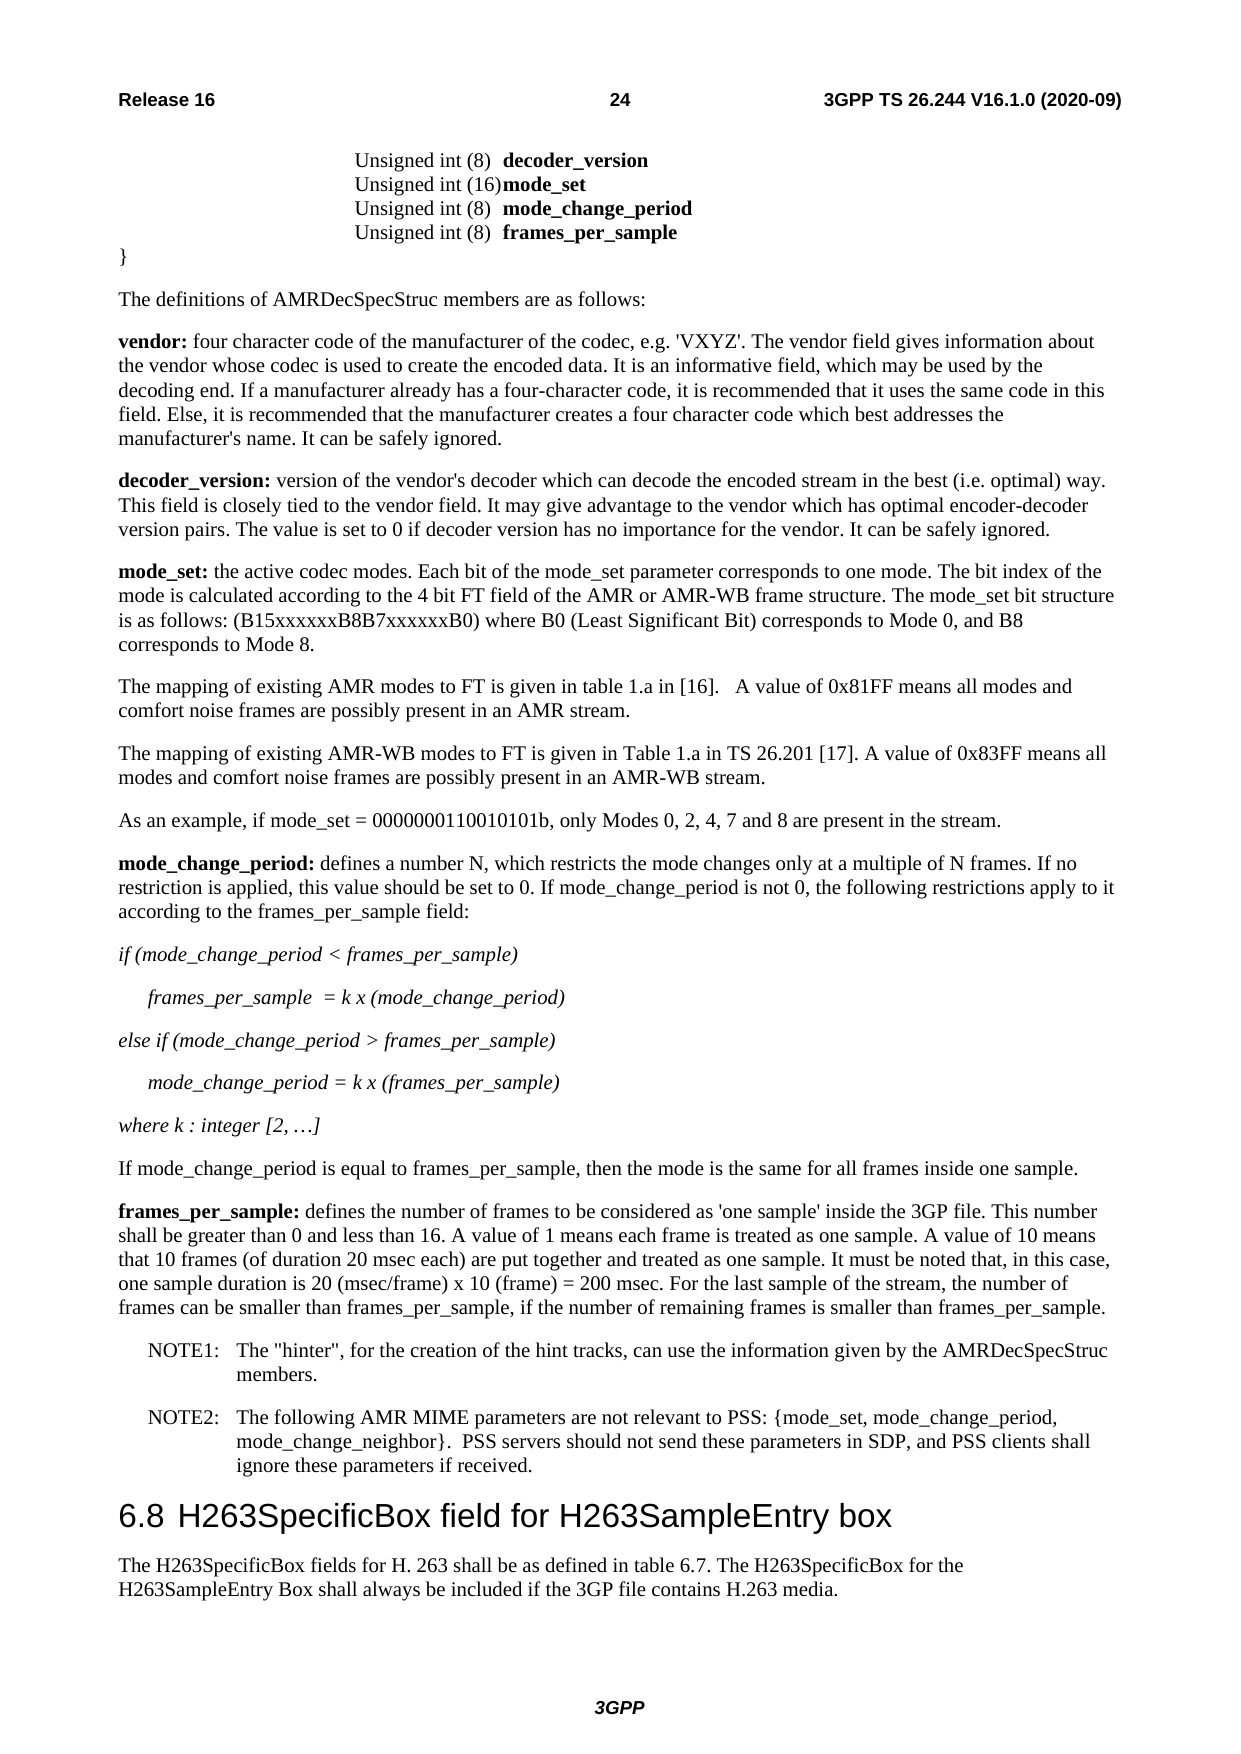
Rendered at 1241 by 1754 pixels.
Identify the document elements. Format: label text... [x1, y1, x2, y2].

text where k : integer [2, …] [118, 1113, 1122, 1137]
text mode_change_period: defines a number N, which restricts the mode changes only at a multiple of N frames. If no restriction is applied, this value should be set to 0. If mode_change_period is not 0, the following restrictions apply to it according to the frames_per_sample field: [118, 851, 1122, 923]
text The mapping of existing AMR modes to FT is given in table 1.a in [16]. A value of 0x81FF means all modes and comfort noise frames are possibly present in an AMR stream. [118, 674, 1122, 722]
text mode_set: the active codec modes. Each bit of the mode_set parameter corresponds to one mode. The bit index of the mode is calculated according to the 4 bit FT field of the AMR or AMR-WB frame structure. The mode_set bit structure is as follows: (B15xxxxxxB8B7xxxxxxB0) where B0 (Least Significant Bit) corresponds to Mode 0, and B8 corresponds to Mode 8. [118, 559, 1122, 656]
text decoder_version: version of the vendor's decoder which can decode the encoded stream in the best (i.e. optimal) way. This field is closely tied to the vendor field. It may give advantage to the vendor which has optimal encoder-decoder version pairs. The value is set to 0 if decoder version has no importance for the vendor. It can be safely ignored. [118, 468, 1122, 541]
subtitle 6.8 H263SpecificBox field for H263SampleEntry box [118, 1496, 1122, 1534]
text frames_per_sample = k x (mode_change_period) [118, 985, 1122, 1009]
text if (mode_change_period < frames_per_sample) [118, 942, 1122, 966]
text NOTE2: The following AMR MIME parameters are not relevant to PSS: {mode_set, mode_change_period, mode_change_neighbor}. PSS servers should not send these parameters in SDP, and PSS clients shall ignore these parameters if received. [148, 1405, 1122, 1477]
text As an example, if mode_set = 0000000110010101b, only Modes 0, 2, 4, 7 and 8 are present in the stream. [118, 808, 1122, 832]
text If mode_change_period is equal to frames_per_sample, then the mode is the same for all frames inside one sample. [118, 1156, 1122, 1180]
text The H263SpecificBox fields for H. 263 shall be as defined in table 6.7. The H263SpecificBox for the H263SampleEntry Box shall always be included if the 3GP file contains H.263 media. [118, 1553, 1122, 1601]
text mode_change_period = k x (frames_per_sample) [118, 1070, 1122, 1094]
text vendor: four character code of the manufacturer of the codec, e.g. 'VXYZ'. The vendor field gives information about the vendor whose codec is used to create the encoded data. It is an informative field, which may be used by the decoding end. If a manufacturer already has a four-character code, it is recommended that it uses the same code in this field. Else, it is recommended that the manufacturer creates a four character code which best addresses the manufacturer's name. It can be safely ignored. [118, 329, 1122, 450]
text frames_per_sample: defines the number of frames to be considered as 'one sample' inside the 3GP file. This number shall be greater than 0 and less than 16. A value of 1 means each frame is treated as one sample. A value of 10 means that 10 frames (of duration 20 msec each) are put together and treated as one sample. It must be noted that, in this case, one sample duration is 20 (msec/frame) x 10 (frame) = 200 msec. For the last sample of the stream, the number of frames can be smaller than frames_per_sample, if the number of remaining frames is smaller than frames_per_sample. [118, 1199, 1122, 1319]
text else if (mode_change_period > frames_per_sample) [118, 1027, 1122, 1052]
text NOTE1: The "hinter", for the creation of the hint tracks, can use the information given by the AMRDecSpecStruc members. [148, 1338, 1122, 1386]
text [118, 147, 1122, 268]
text The mapping of existing AMR-WB modes to FT is given in Table 1.a in TS 26.201 [17]. A value of 0x83FF means all modes and comfort noise frames are possibly present in an AMR-WB stream. [118, 741, 1122, 789]
text The definitions of AMRDecSpecStruc members are as follows: [118, 287, 1122, 311]
